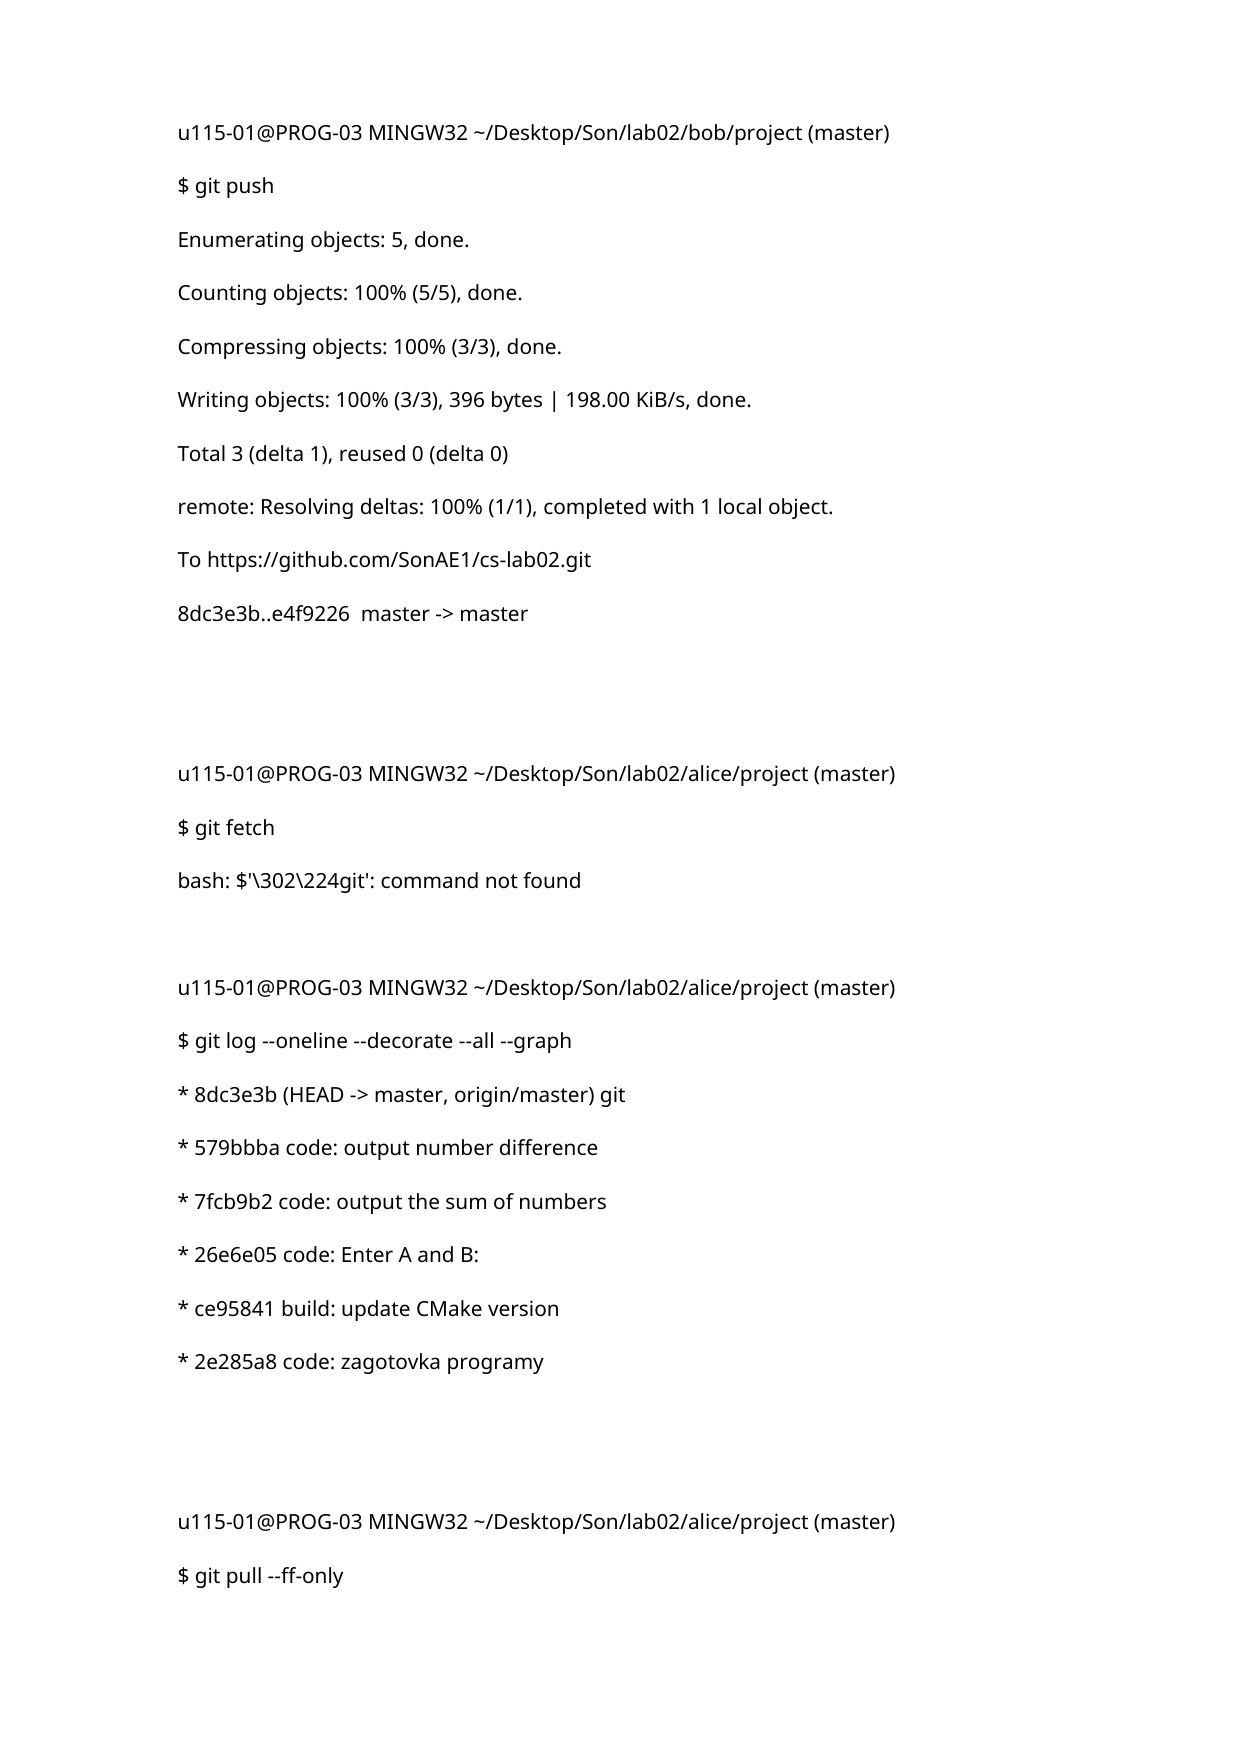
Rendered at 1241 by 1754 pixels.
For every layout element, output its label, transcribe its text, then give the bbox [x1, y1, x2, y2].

text * 579bbba code: output number difference [177, 1133, 1152, 1162]
text $ git fetch [177, 813, 1152, 841]
text bash: $'\302\224git': command not found [177, 866, 1152, 895]
text Enumerating objects: 5, done. [177, 225, 1152, 253]
text 8dc3e3b..e4f9226 master -> master [177, 599, 1152, 627]
text u115-01@PROG-03 MINGW32 ~/Desktop/Son/lab02/bob/project (master) [177, 118, 1152, 147]
text remote: Resolving deltas: 100% (1/1), completed with 1 local object. [177, 492, 1152, 521]
text * 26e6e05 code: Enter A and B: [177, 1240, 1152, 1269]
text * 2e285a8 code: zagotovka programy [177, 1347, 1152, 1376]
text Writing objects: 100% (3/3), 396 bytes | 198.00 KiB/s, done. [177, 385, 1152, 414]
text Total 3 (delta 1), reused 0 (delta 0) [177, 439, 1152, 467]
text Counting objects: 100% (5/5), done. [177, 278, 1152, 307]
text * ce95841 build: update CMake version [177, 1294, 1152, 1322]
text u115-01@PROG-03 MINGW32 ~/Desktop/Son/lab02/alice/project (master) [177, 1507, 1152, 1536]
text * 7fcb9b2 code: output the sum of numbers [177, 1187, 1152, 1215]
text u115-01@PROG-03 MINGW32 ~/Desktop/Son/lab02/alice/project (master) [177, 759, 1152, 788]
text Compressing objects: 100% (3/3), done. [177, 332, 1152, 360]
text * 8dc3e3b (HEAD -> master, origin/master) git [177, 1080, 1152, 1108]
text To https://github.com/SonAE1/cs-lab02.git [177, 546, 1152, 574]
text $ git log --oneline --decorate --all --graph [177, 1027, 1152, 1055]
text $ git push [177, 172, 1152, 200]
text $ git pull --ff-only [177, 1561, 1152, 1589]
text u115-01@PROG-03 MINGW32 ~/Desktop/Son/lab02/alice/project (master) [177, 973, 1152, 1002]
